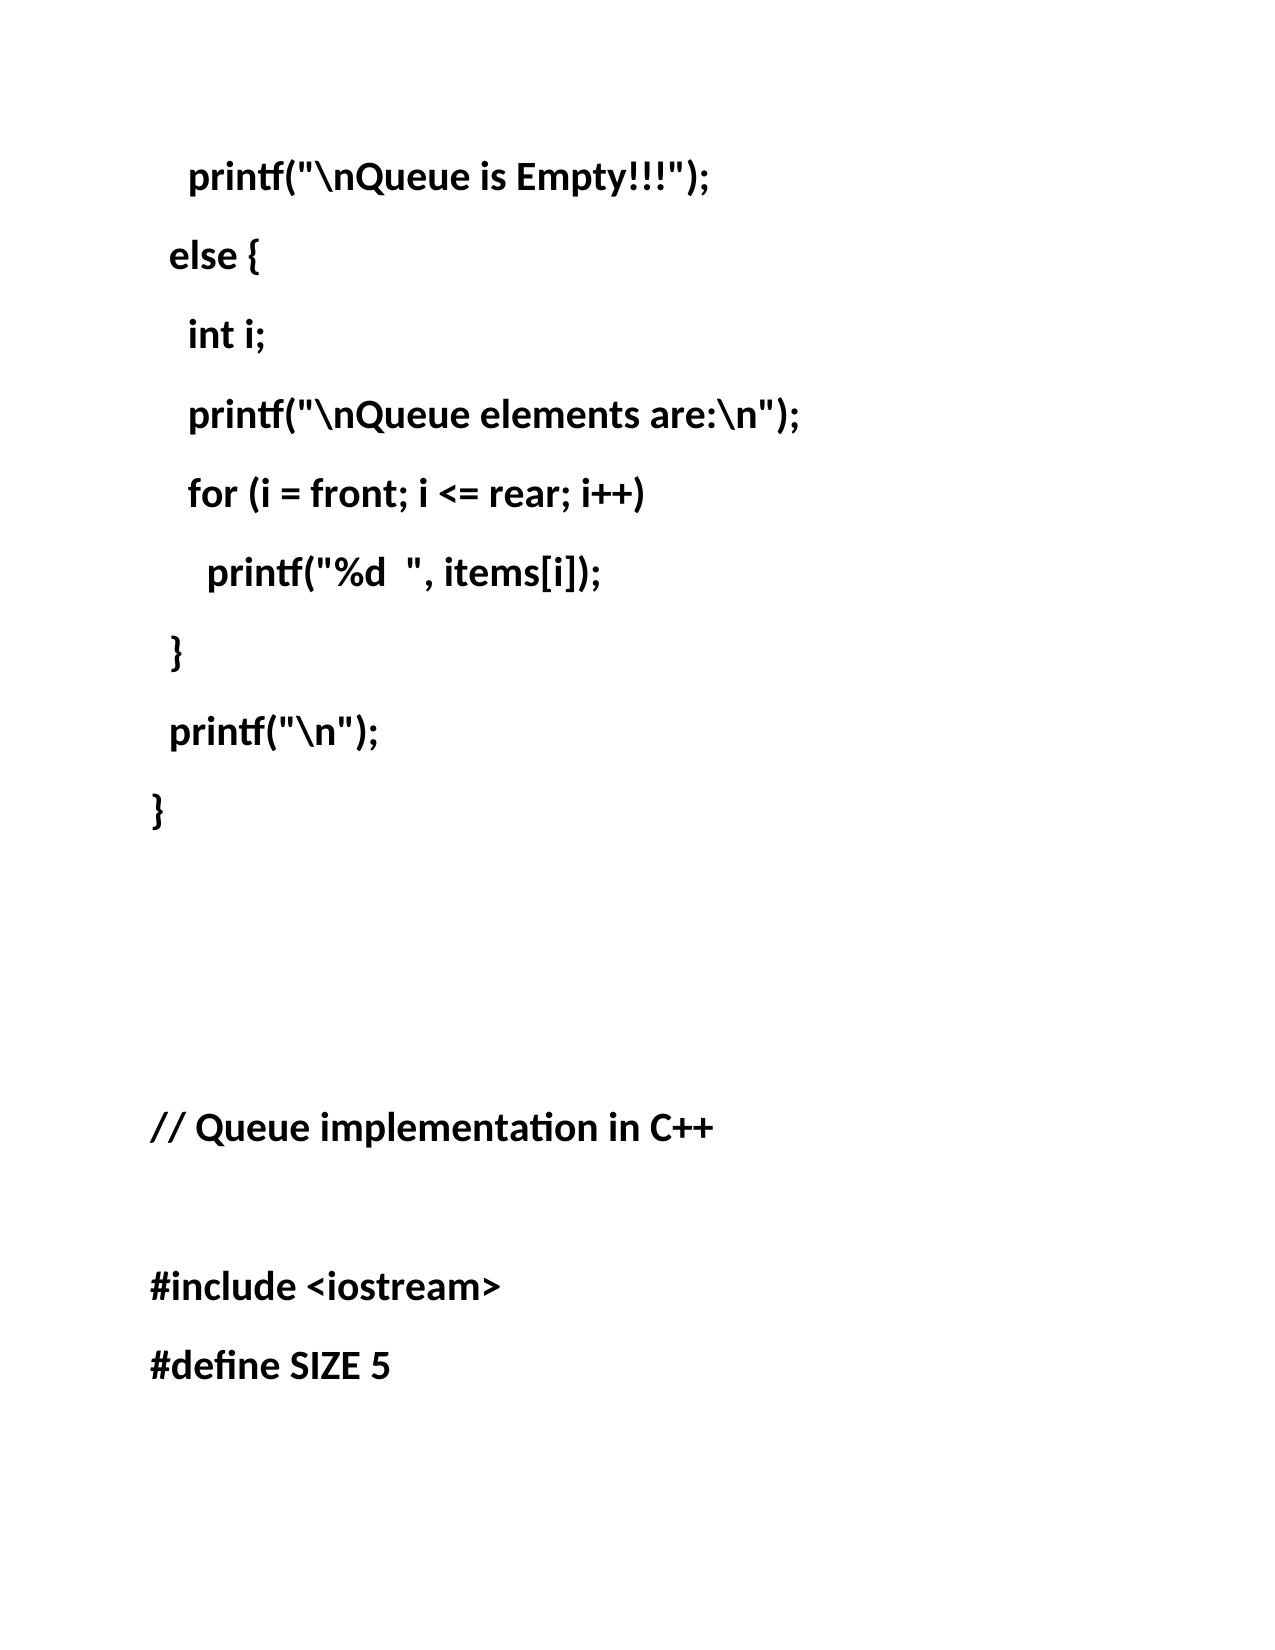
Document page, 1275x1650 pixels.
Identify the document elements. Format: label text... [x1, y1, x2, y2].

text // Queue implementation in C++ [150, 1101, 1125, 1152]
text else { [150, 229, 1125, 280]
text #define SIZE 5 [150, 1339, 1125, 1390]
text printf("\n"); [150, 705, 1125, 756]
text } [150, 626, 1125, 676]
text printf("\nQueue elements are:\n"); [150, 388, 1125, 439]
text for (i = front; i <= rear; i++) [150, 467, 1125, 518]
text } [150, 784, 1125, 835]
text printf("\nQueue is Empty!!!"); [150, 150, 1125, 201]
text printf("%d ", items[i]); [150, 546, 1125, 597]
text int i; [150, 308, 1125, 359]
text #include <iostream> [150, 1260, 1125, 1311]
